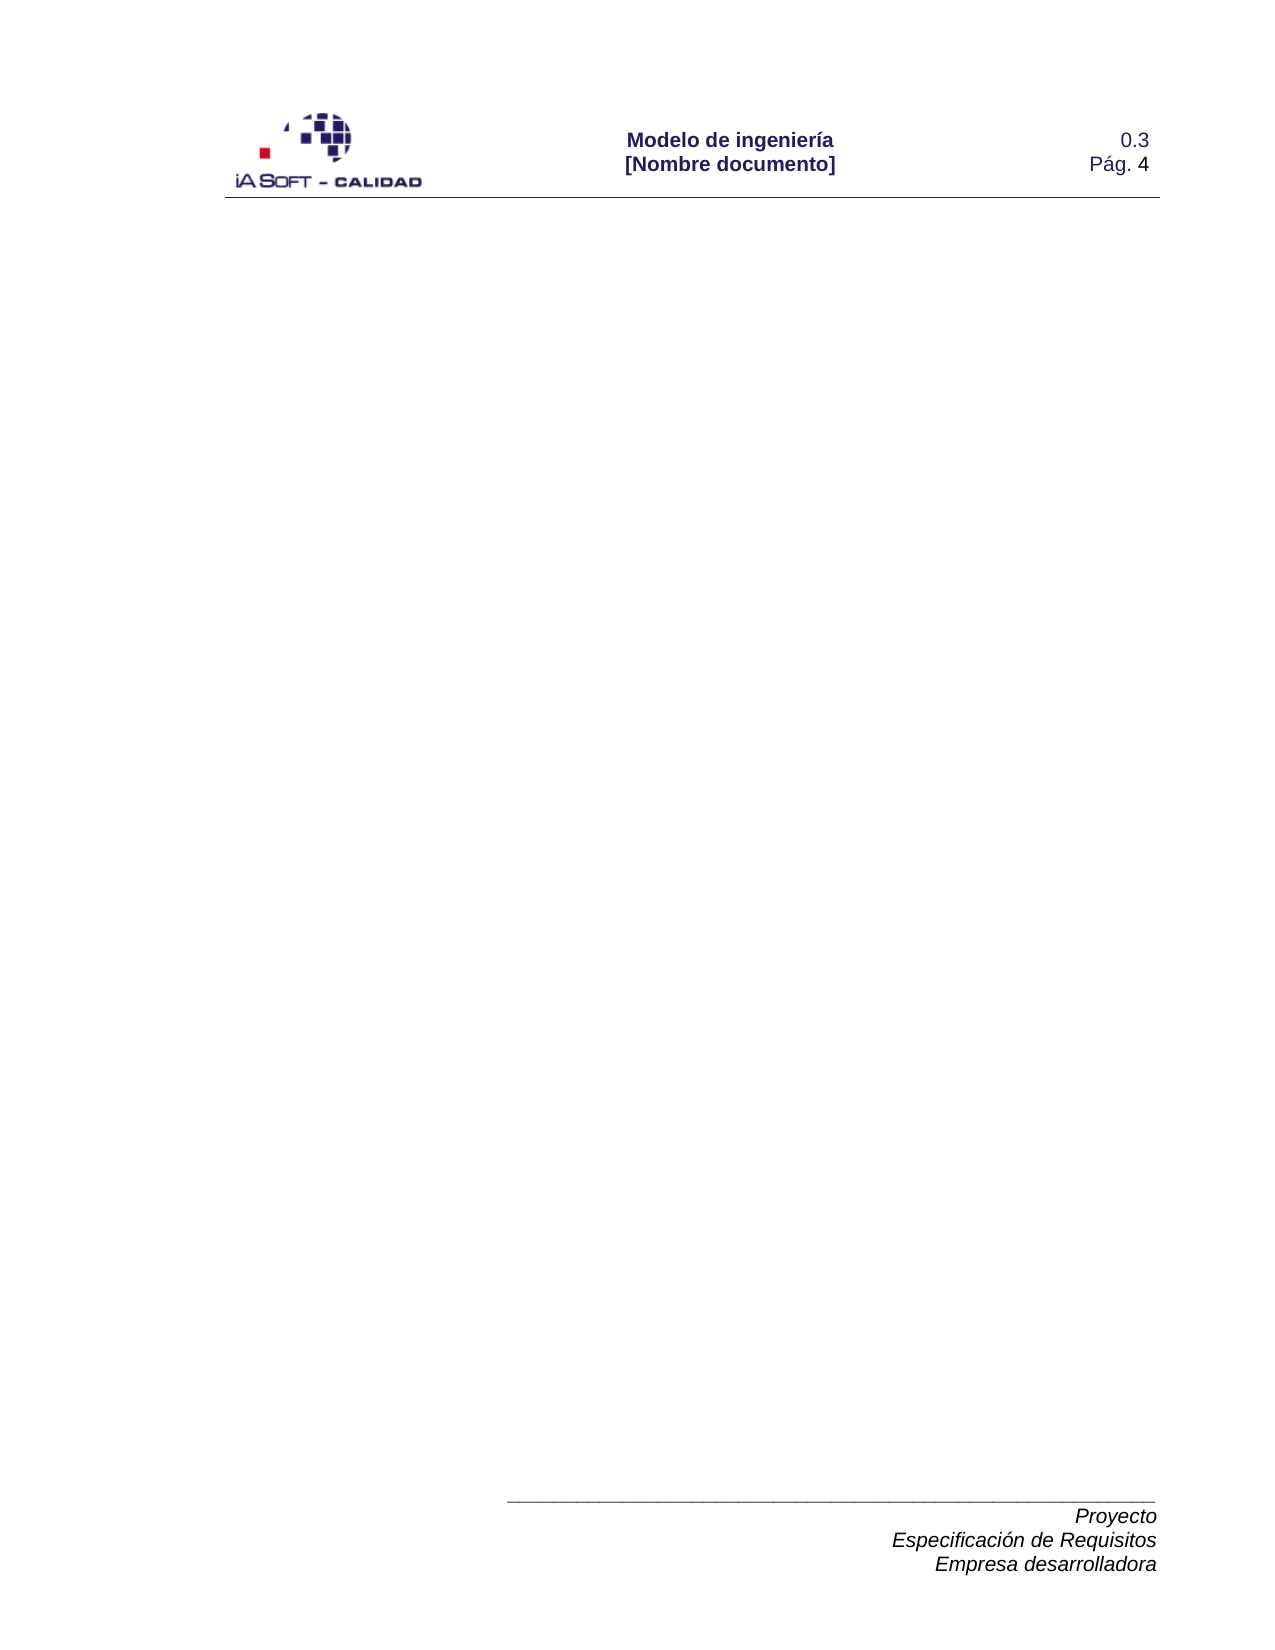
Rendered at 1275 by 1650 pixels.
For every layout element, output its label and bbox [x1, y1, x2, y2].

picture [236, 113, 425, 191]
